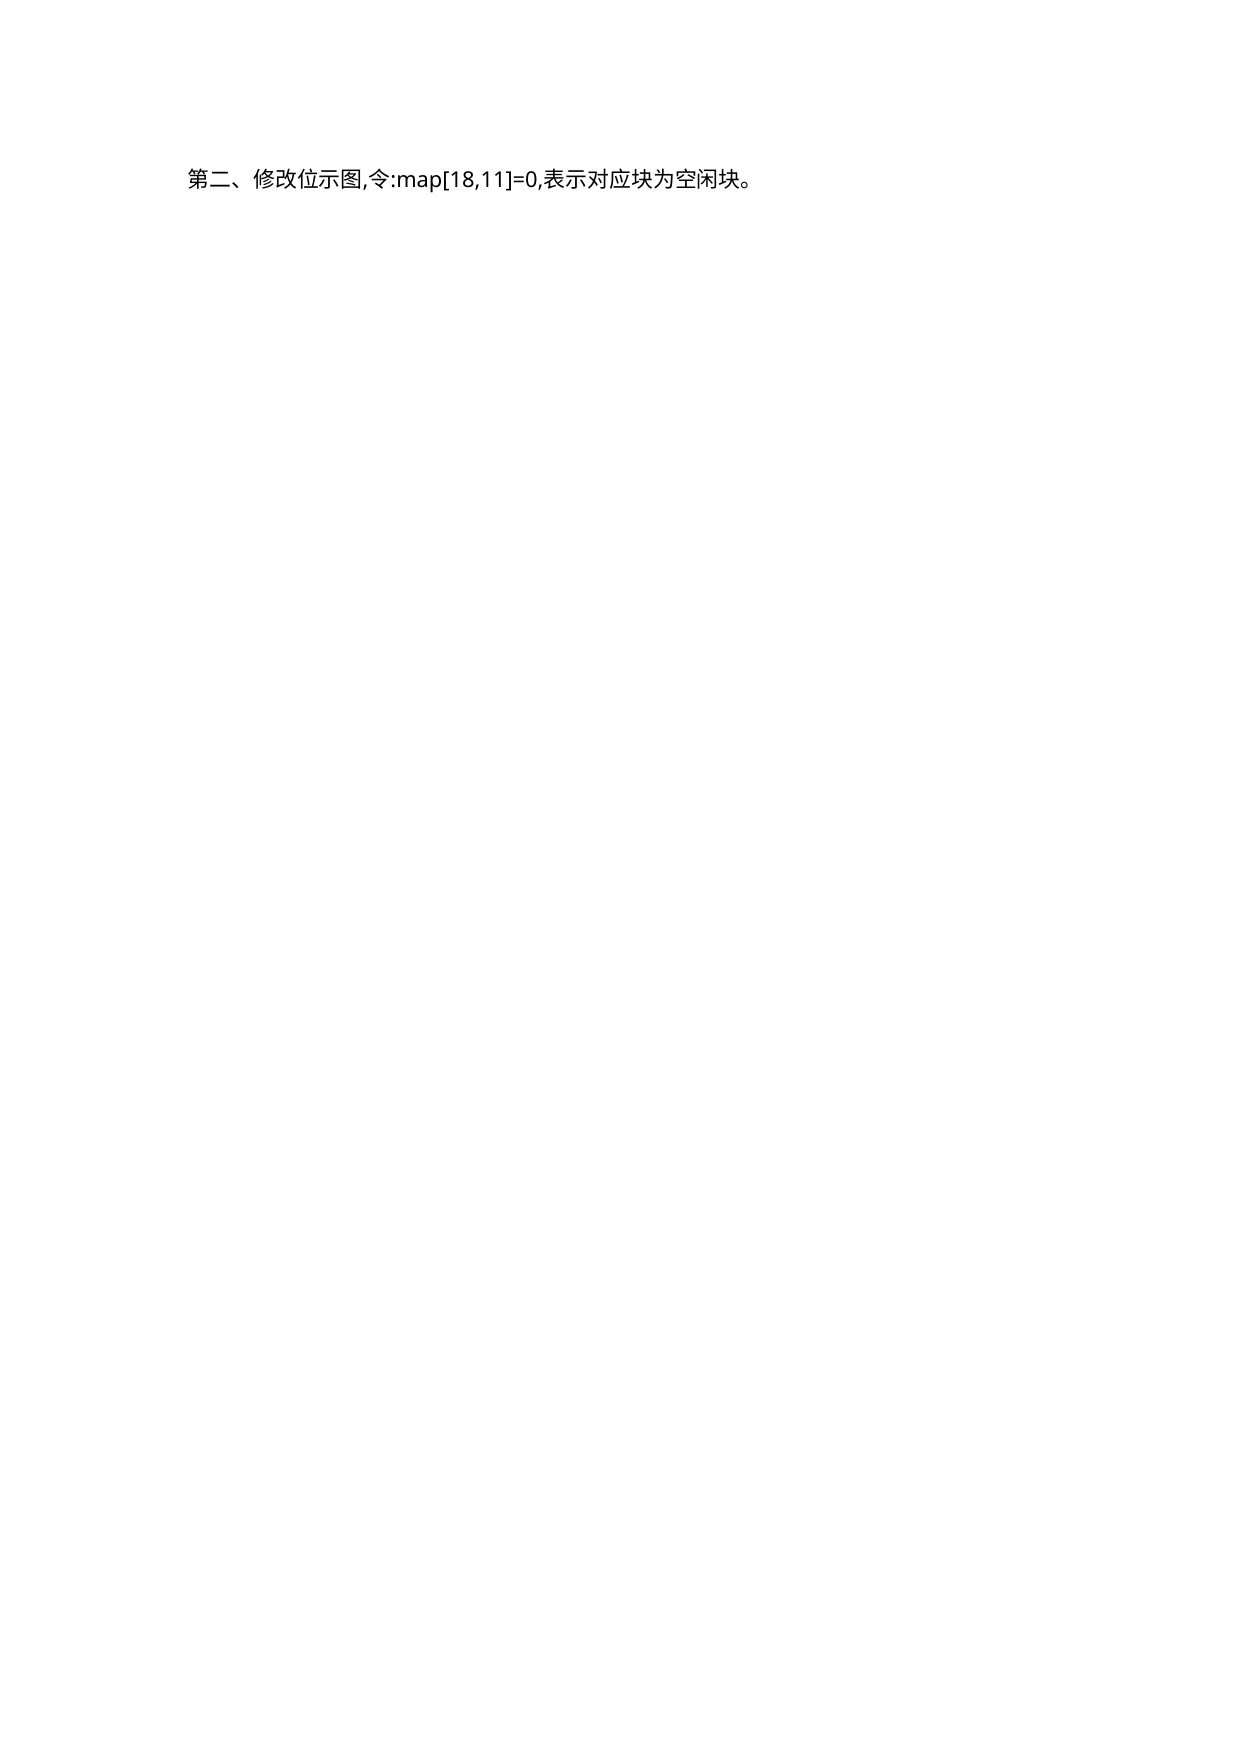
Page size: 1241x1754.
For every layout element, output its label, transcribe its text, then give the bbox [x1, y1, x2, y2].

text 第二、修改位示图,令:map[18,11]=0,表示对应块为空闲块。 [187, 162, 1053, 194]
